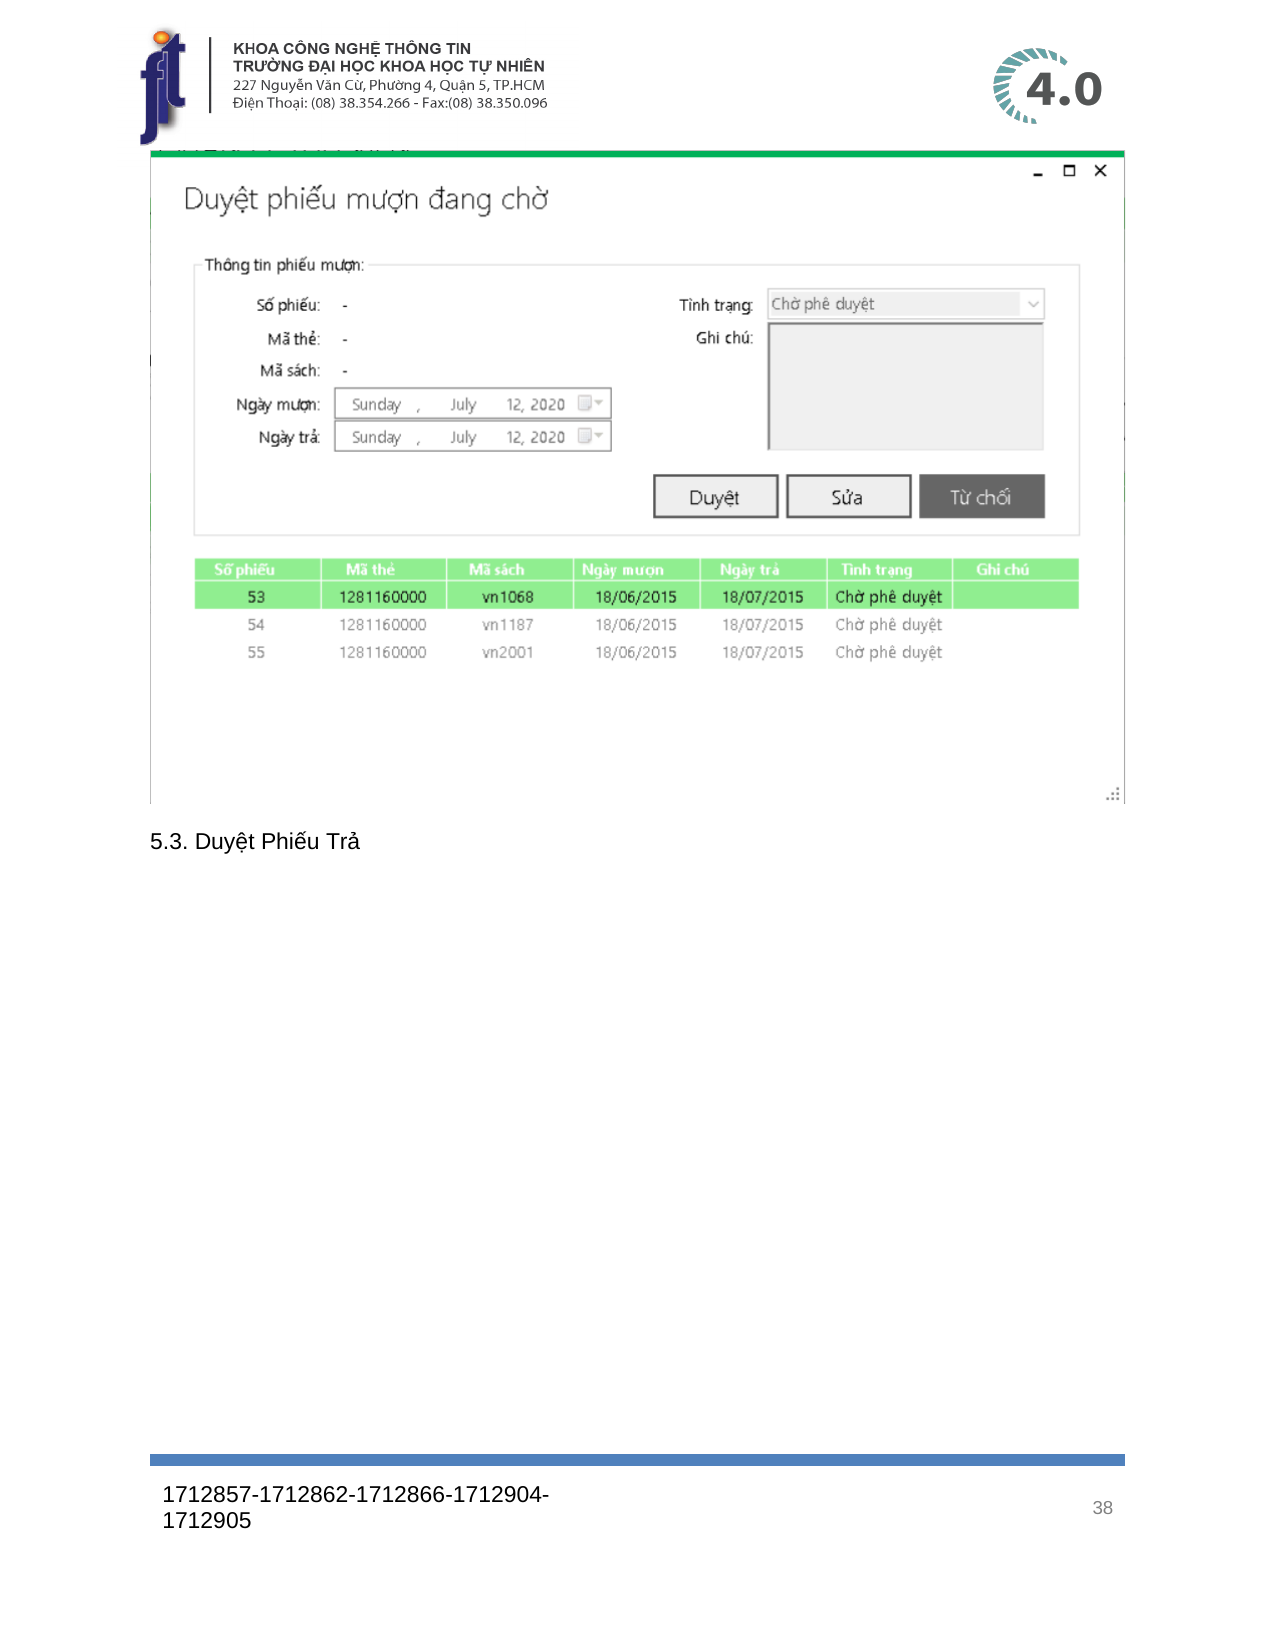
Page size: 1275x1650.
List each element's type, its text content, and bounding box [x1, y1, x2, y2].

picture [985, 41, 1108, 127]
text 5.3. Duyệt Phiếu Trả [150, 828, 1125, 854]
picture [117, 21, 1125, 804]
